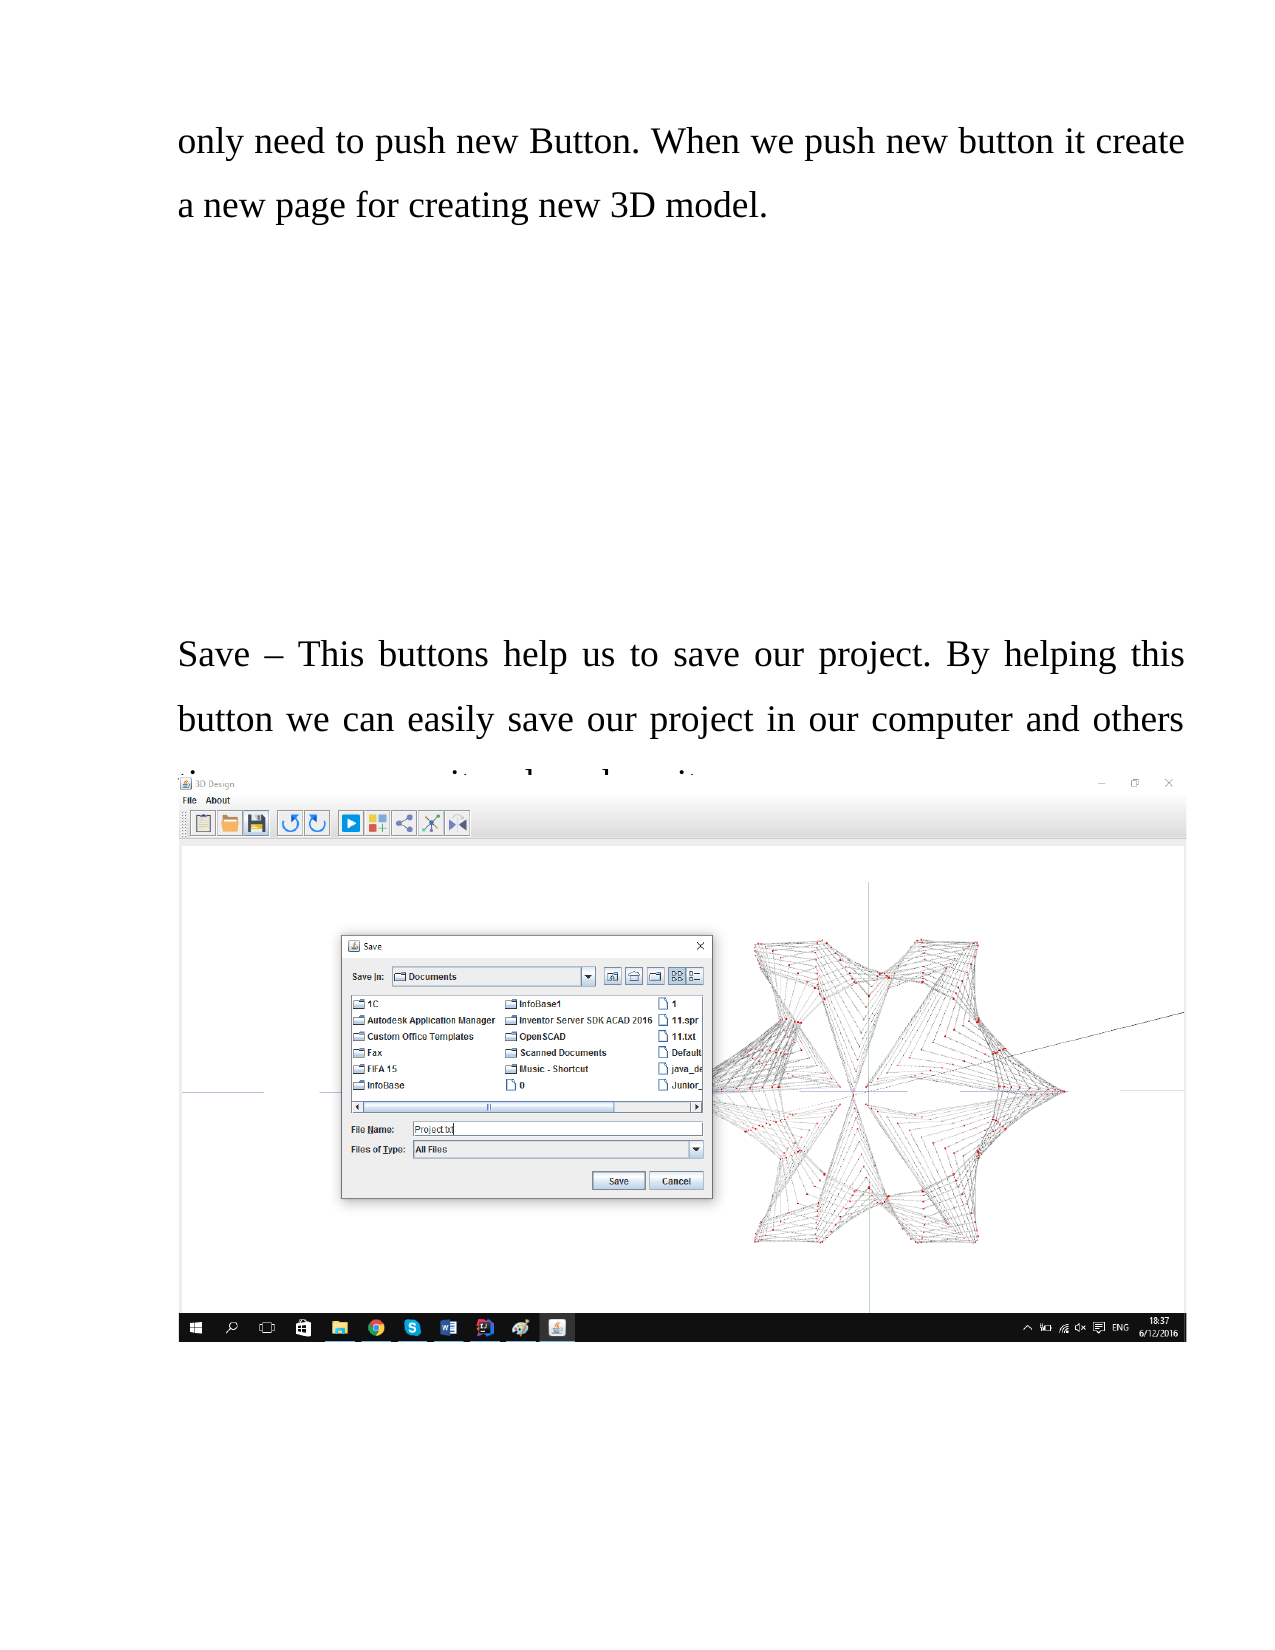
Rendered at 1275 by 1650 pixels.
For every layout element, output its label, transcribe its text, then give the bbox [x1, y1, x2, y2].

text Save – This buttons help us to save our project. By helping this button we can easily save our project in our computer and others time we can open it and work on it. [177, 631, 1186, 778]
picture [178, 775, 1187, 1342]
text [177, 118, 1186, 226]
